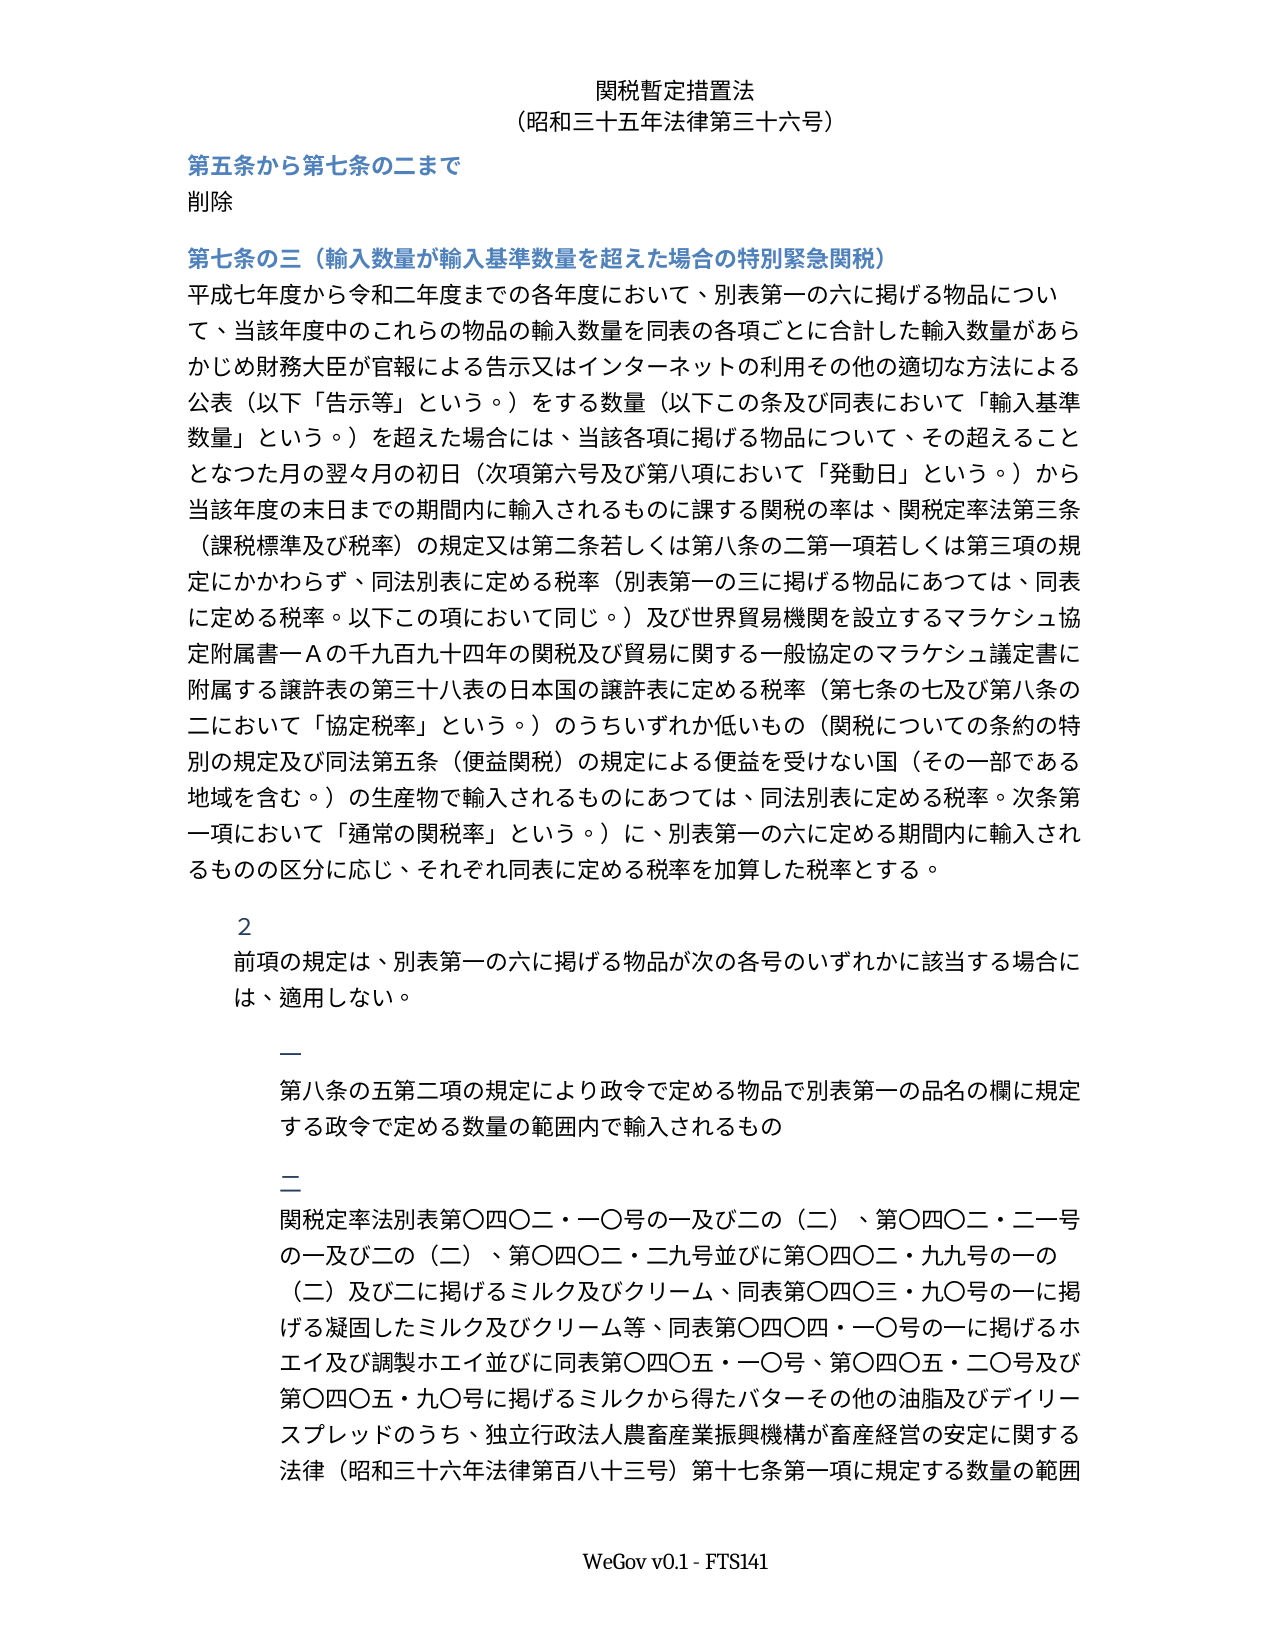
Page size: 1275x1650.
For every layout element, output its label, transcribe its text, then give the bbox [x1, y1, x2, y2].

subtitle 一 [279, 1039, 1087, 1070]
subtitle ２ [233, 910, 1087, 942]
text 第八条の五第二項の規定により政令で定める物品で別表第一の品名の欄に規定する政令で定める数量の範囲内で輸入されるもの [279, 1075, 1087, 1142]
subtitle 第五条から第七条の二まで [187, 150, 1087, 181]
text 平成七年度から令和二年度までの各年度において、別表第一の六に掲げる物品について、当該年度中のこれらの物品の輸入数量を同表の各項ごとに合計した輸入数量があらかじめ財務大臣が官報による告示又はインターネットの利用その他の適切な方法による公表（以下「告示等」という。）をする数量（以下この条及び同表において「輸入基準数量」という。）を超えた場合には、当該各項に掲げる物品について、その超えることとなつた月の翌々月の初日（次項第六号及び第八項において「発動日」という。）から当該年度の末日までの期間内に輸入されるものに課する関税の率は、関税定率法第三条（課税標準及び税率）の規定又は第二条若しくは第八条の二第一項若しくは第三項の規定にかかわらず、同法別表に定める税率（別表第一の三に掲げる物品にあつては、同表に定める税率。以下この項において同じ。）及び世界貿易機関を設立するマラケシュ協定附属書一Ａの千九百九十四年の関税及び貿易に関する一般協定のマラケシュ議定書に附属する譲許表の第三十八表の日本国の譲許表に定める税率（第七条の七及び第八条の二において「協定税率」という。）のうちいずれか低いもの（関税についての条約の特別の規定及び同法第五条（便益関税）の規定による便益を受けない国（その一部である地域を含む。）の生産物で輸入されるものにあつては、同法別表に定める税率。次条第一項において「通常の関税率」という。）に、別表第一の六に定める期間内に輸入されるものの区分に応じ、それぞれ同表に定める税率を加算した税率とする。 [187, 279, 1087, 885]
text 前項の規定は、別表第一の六に掲げる物品が次の各号のいずれかに該当する場合には、適用しない。 [233, 946, 1087, 1013]
text 削除 [187, 186, 1087, 217]
subtitle 二 [279, 1168, 1087, 1199]
subtitle 第七条の三（輸入数量が輸入基準数量を超えた場合の特別緊急関税） [187, 243, 1087, 274]
